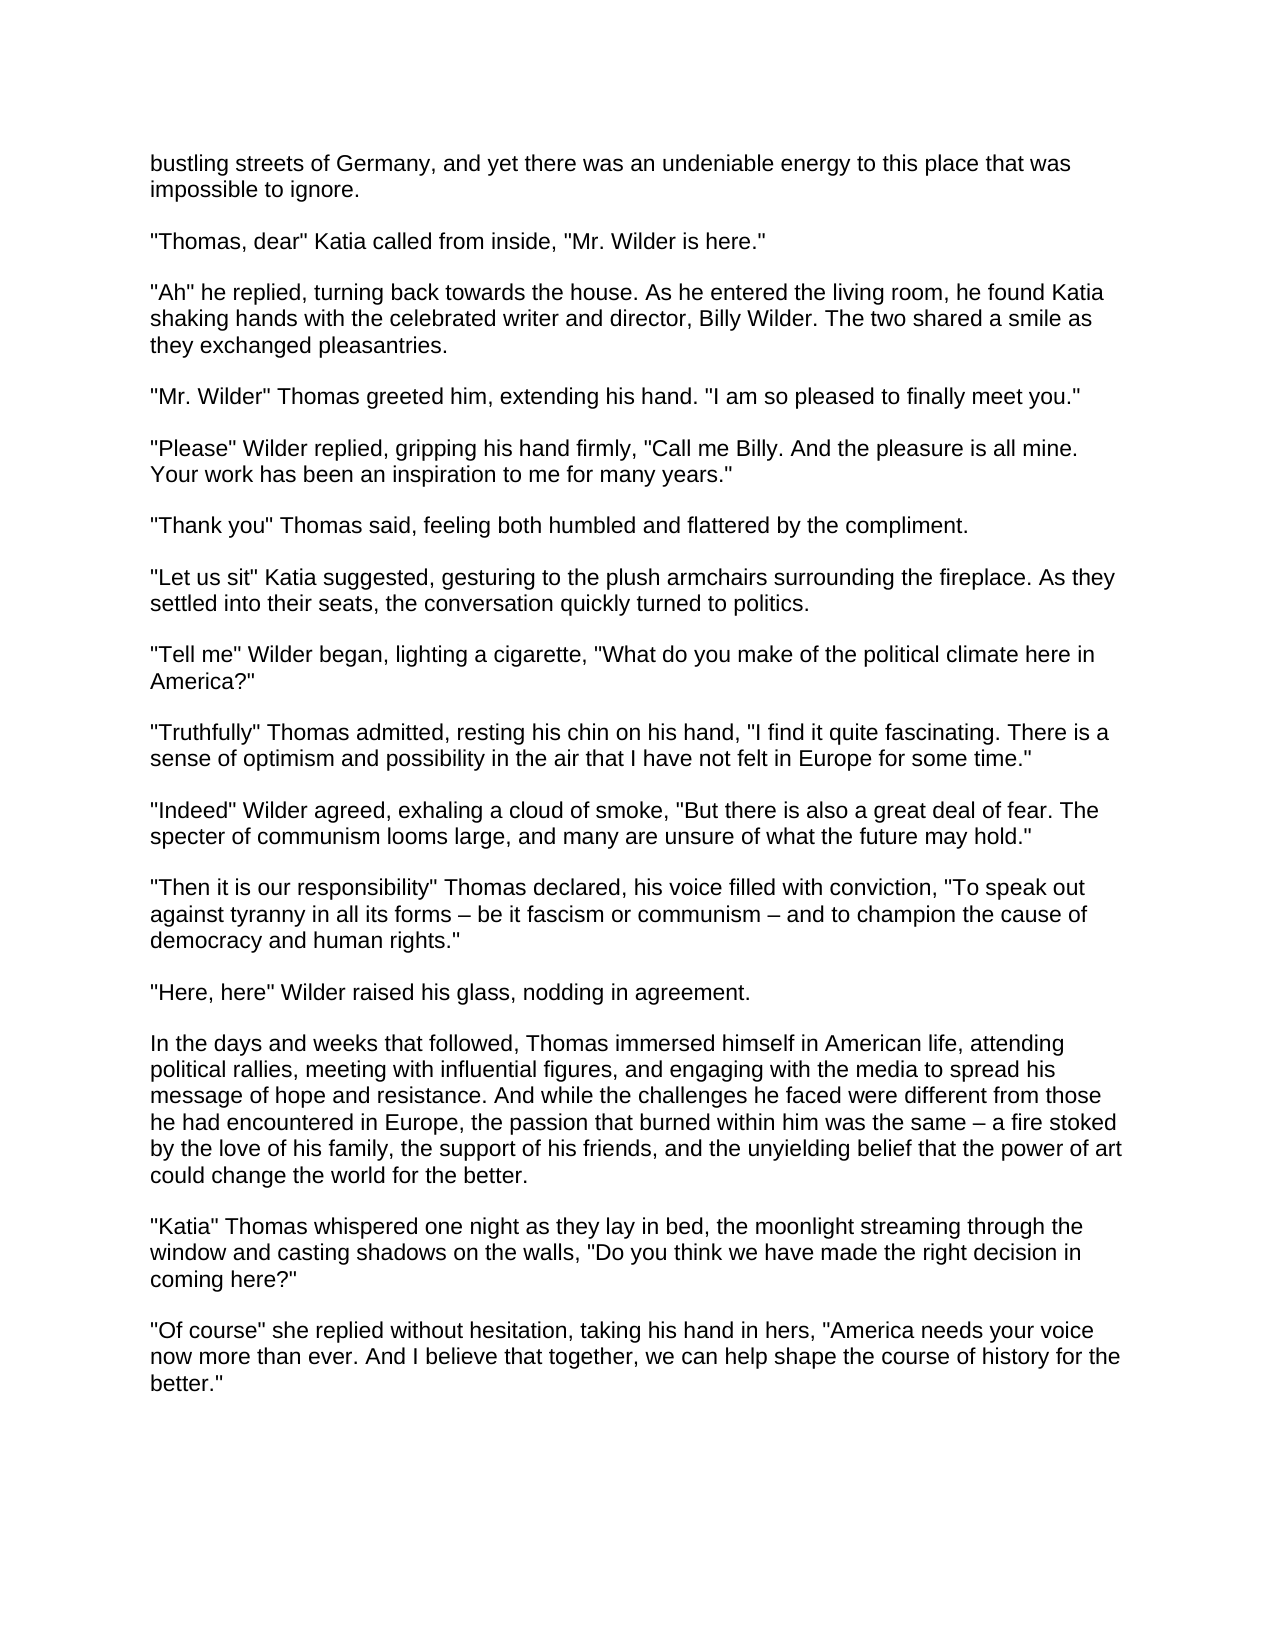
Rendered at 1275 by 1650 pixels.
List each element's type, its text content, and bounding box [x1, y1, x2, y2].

text "Katia" Thomas whispered one night as they lay in bed, the moonlight streaming through the window and casting shadows on the walls, "Do you think we have made the right decision in coming here?" [150, 1213, 1125, 1292]
text In the days and weeks that followed, Thomas immersed himself in American life, attending political rallies, meeting with influential figures, and engaging with the media to spread his message of hope and resistance. And while the challenges he faced were different from those he had encountered in Europe, the passion that burned within him was the same – a fire stoked by the love of his family, the support of his friends, and the unyielding belief that the power of art could change the world for the better. [150, 1030, 1125, 1188]
text "Ah" he replied, turning back towards the house. As he entered the living room, he found Katia shaking hands with the celebrated writer and director, Billy Wilder. The two shared a smile as they exchanged pleasantries. [150, 279, 1125, 358]
text "Please" Wilder replied, gripping his hand firmly, "Call me Billy. And the pleasure is all mine. Your work has been an inspiration to me for many years." [150, 434, 1125, 487]
text "Let us sit" Katia suggested, gesturing to the plush armchairs surrounding the fireplace. As they settled into their seats, the conversation quickly turned to politics. [150, 563, 1125, 616]
text "Of course" she replied without hesitation, taking his hand in hers, "America needs your voice now more than ever. And I believe that together, we can help shape the course of history for the better." [150, 1317, 1125, 1396]
text "Truthfully" Thomas admitted, resting his chin on his hand, "I find it quite fascinating. There is a sense of optimism and possibility in the air that I have not felt in Europe for some time." [150, 719, 1125, 772]
text "Here, here" Wilder raised his glass, nodding in agreement. [150, 978, 1125, 1005]
text "Thank you" Thomas said, feeling both humbled and flattered by the compliment. [150, 512, 1125, 538]
text "Then it is our responsibility" Thomas declared, his voice filled with conviction, "To speak out against tyranny in all its forms – be it fascism or communism – and to champion the cause of democracy and human rights." [150, 874, 1125, 953]
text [150, 150, 1125, 203]
text "Tell me" Wilder began, lighting a cigarette, "What do you make of the political climate here in America?" [150, 641, 1125, 694]
text "Indeed" Wilder agreed, exhaling a cloud of smoke, "But there is also a great deal of fear. The specter of communism looms large, and many are unsure of what the future may hold." [150, 797, 1125, 849]
text "Mr. Wilder" Thomas greeted him, extending his hand. "I am so pleased to finally meet you." [150, 383, 1125, 409]
text "Thomas, dear" Katia called from inside, "Mr. Wilder is here." [150, 228, 1125, 254]
